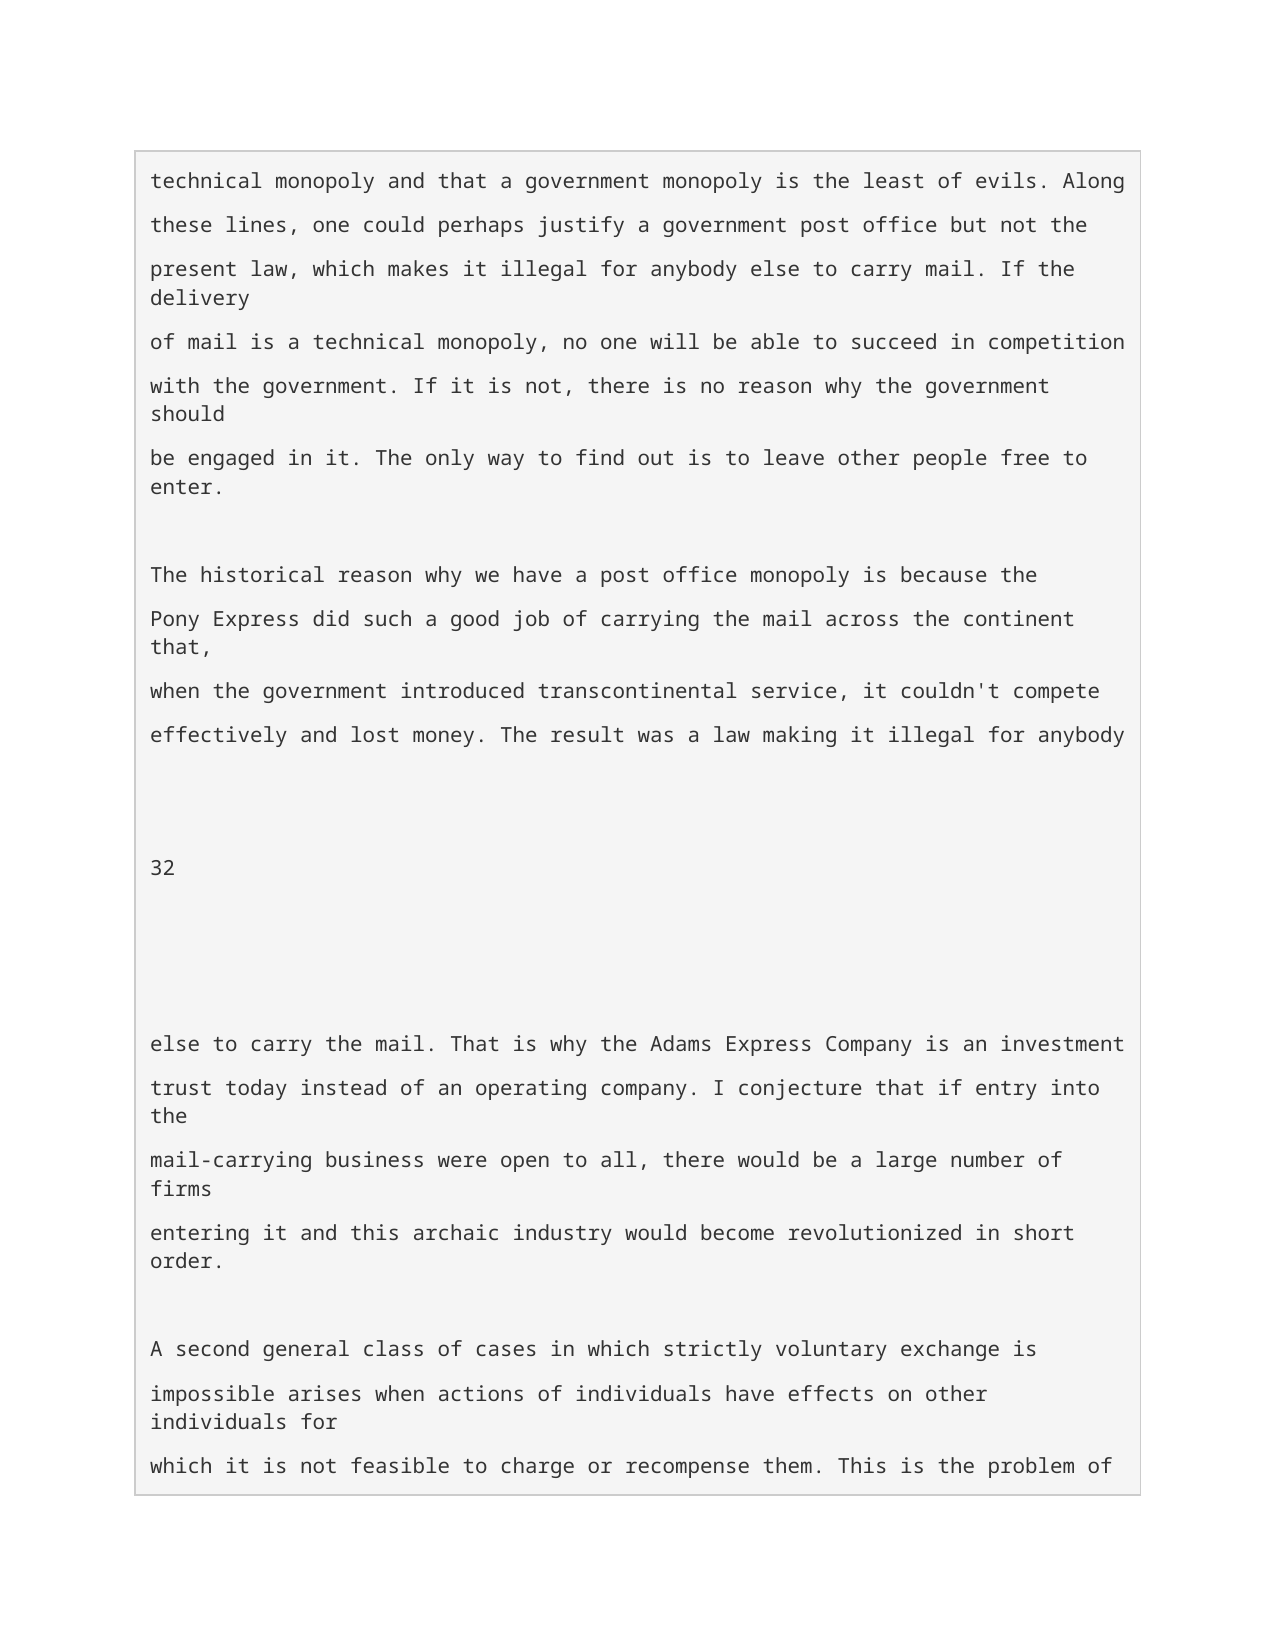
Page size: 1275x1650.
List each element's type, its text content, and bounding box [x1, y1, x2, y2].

text which it is not feasible to charge or recompense them. This is the problem of [136, 1435, 1140, 1494]
text these lines, one could perhaps justify a government post office but not the [136, 194, 1140, 238]
text effectively and lost money. The result was a law making it illegal for anybody [136, 704, 1140, 748]
text mail-carrying business were open to all, there would be a large number of firms [136, 1129, 1140, 1202]
text present law, which makes it illegal for anybody else to carry mail. If the delivery [136, 238, 1140, 311]
text A second general class of cases in which strictly voluntary exchange is [136, 1318, 1140, 1362]
text else to carry the mail. That is why the Adams Express Company is an investment [136, 1013, 1140, 1057]
text technical monopoly and that a government monopoly is the least of evils. Along [136, 152, 1140, 194]
text impossible arises when actions of individuals have effects on other individuals for [136, 1362, 1140, 1435]
text with the government. If it is not, there is no reason why the government should [136, 355, 1140, 427]
text when the government introduced transcontinental service, it couldn't compete [136, 660, 1140, 704]
text The historical reason why we have a post office monopoly is because the [136, 544, 1140, 588]
text 32 [136, 837, 1140, 881]
text be engaged in it. The only way to find out is to leave other people free to enter. [136, 427, 1140, 500]
text entering it and this archaic industry would become revolutionized in short order. [136, 1202, 1140, 1274]
text of mail is a technical monopoly, no one will be able to succeed in competition [136, 311, 1140, 355]
text Pony Express did such a good job of carrying the mail across the continent that, [136, 588, 1140, 660]
text trust today instead of an operating company. I conjecture that if entry into the [136, 1057, 1140, 1129]
